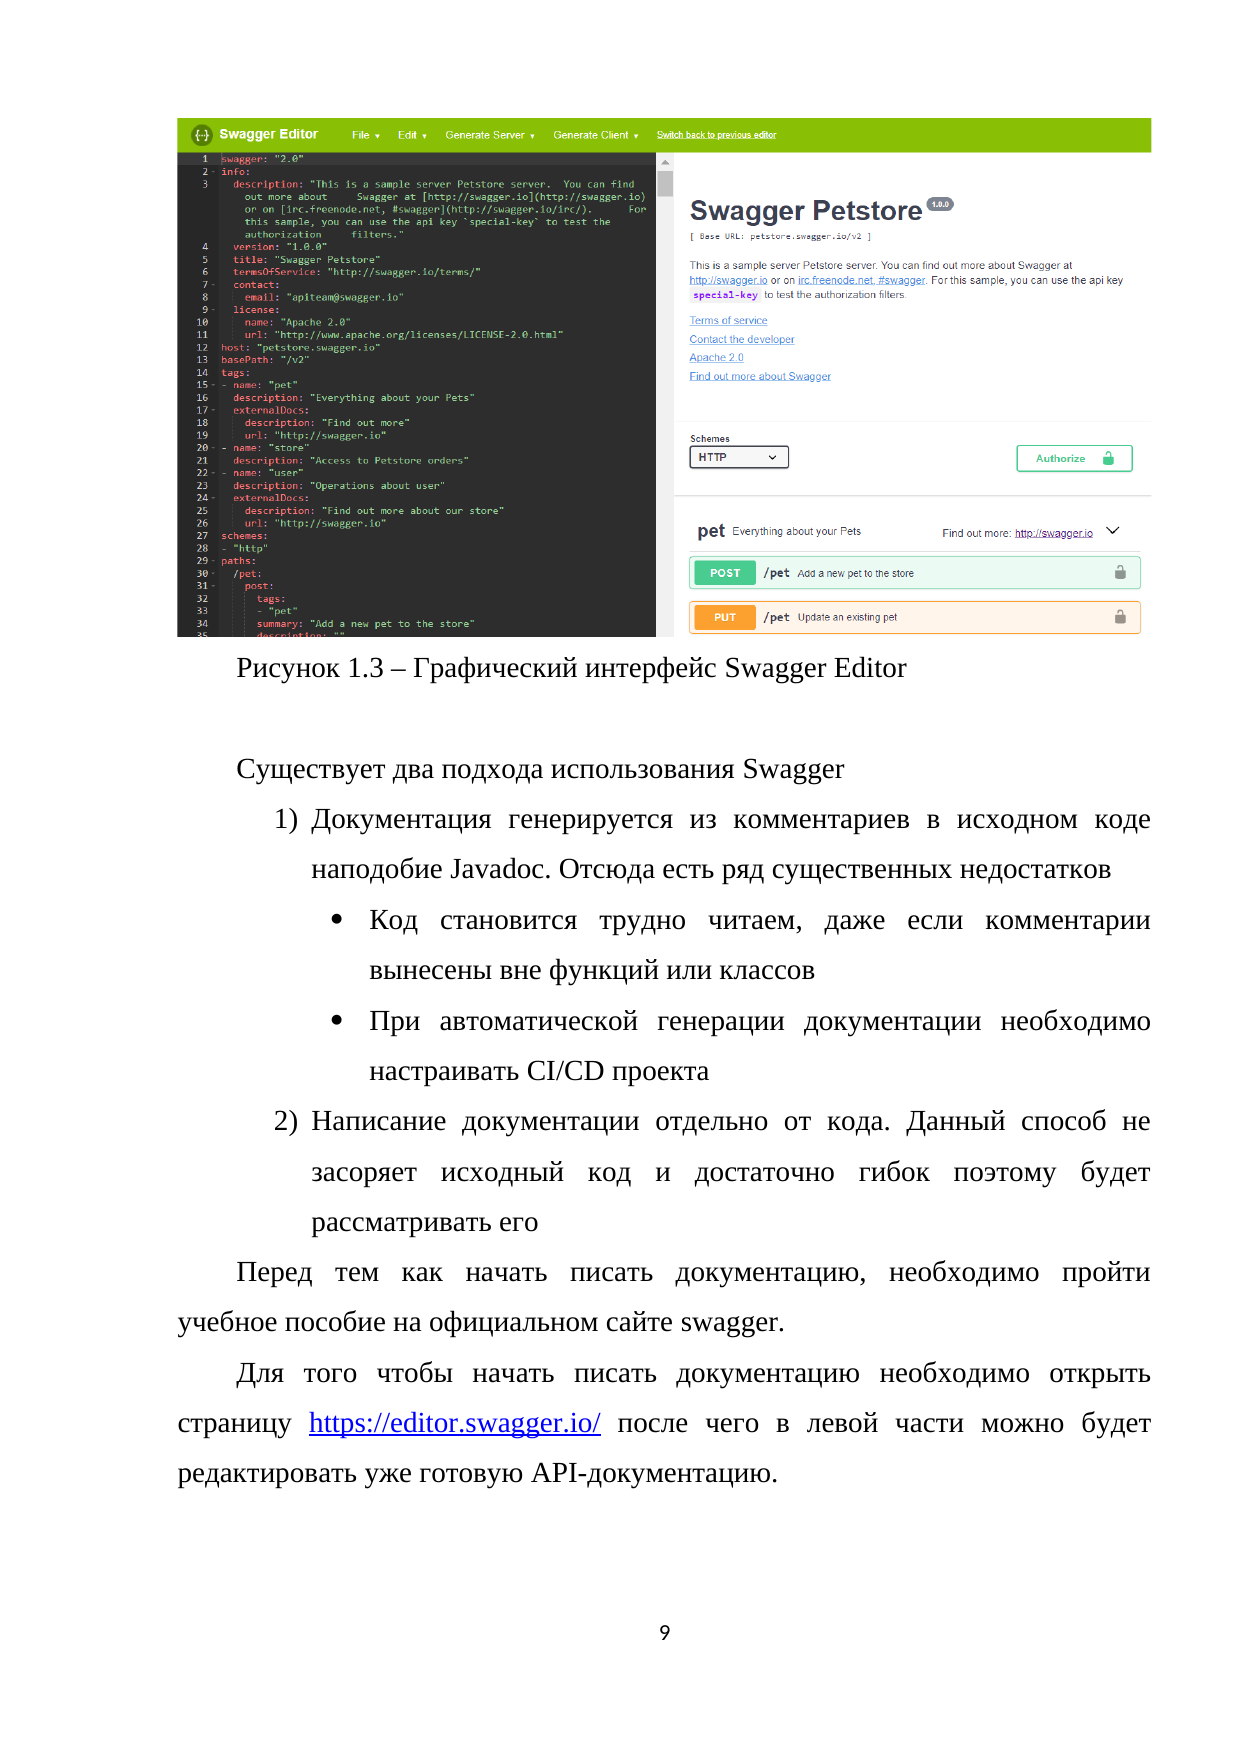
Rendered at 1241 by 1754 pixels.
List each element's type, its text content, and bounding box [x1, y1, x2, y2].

list Код становится трудно читаем, даже если комментарии вынесены вне функций или классов [332, 902, 1152, 986]
text Перед тем как начать писать документацию, необходимо пройти учебное пособие на официальном сайте swagger. [177, 1254, 1152, 1338]
list Написание документации отдельно от кода. Данный способ не засоряет исходный код и достаточно гибок поэтому будет рассматривать его [274, 1103, 1152, 1237]
text Существует два подхода использования Swagger [177, 751, 1152, 784]
text Рисунок 1.3 – Графический интерфейс Swagger Editor [177, 650, 1152, 684]
list Документация генерируется из комментариев в исходном коде наподобие Javadoc. Отсюда есть ряд существенных недостатков [274, 801, 1152, 885]
picture [177, 118, 1152, 637]
list При автоматической генерации документации необходимо настраивать CI/CD проекта [332, 1003, 1152, 1087]
